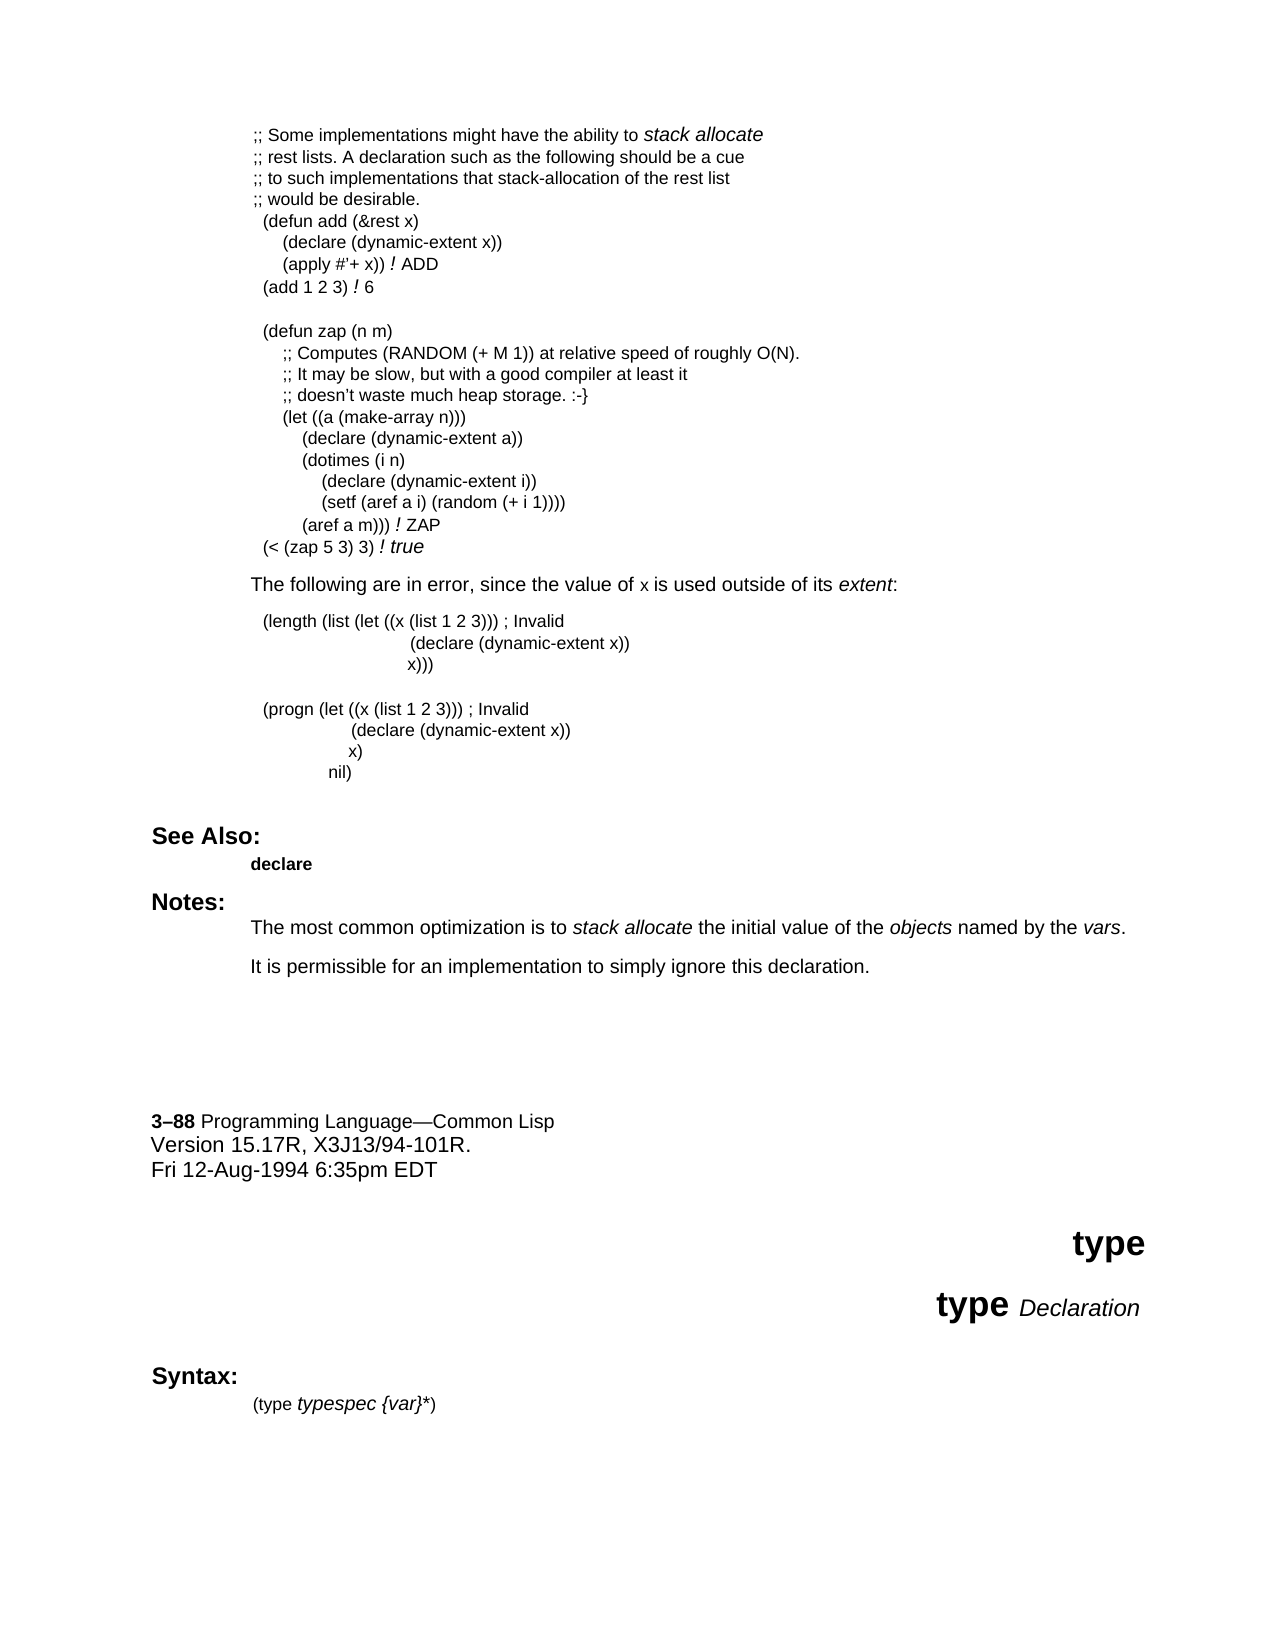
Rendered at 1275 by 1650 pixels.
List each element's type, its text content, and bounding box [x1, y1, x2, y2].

text nil) [328, 762, 1150, 783]
text ;; Computes (RANDOM (+ M 1)) at relative speed of roughly O(N). [282, 342, 1150, 363]
text ;; rest lists. A declaration such as the following should be a cue [253, 146, 1150, 167]
text x) [348, 741, 1150, 761]
text (declare (dynamic-extent x)) [282, 232, 1150, 252]
text ;; doesn’t waste much heap storage. :-} [282, 385, 1150, 406]
text (add 1 2 3) ! 6 [263, 275, 1150, 298]
text (declare (dynamic-extent x)) [410, 633, 1150, 653]
text 3–88 Programming Language—Common Lisp [151, 1109, 1150, 1132]
text The following are in error, since the value of x is used outside of its extent: [250, 573, 1150, 596]
text (apply #’+ x)) ! ADD [282, 252, 1150, 275]
text ;; Some implementations might have the ability to stack allocate [253, 123, 1150, 146]
text ;; to such implementations that stack-allocation of the rest list [253, 168, 1150, 188]
text (declare (dynamic-extent a)) [302, 428, 1150, 448]
text (dotimes (i n) [302, 449, 1150, 470]
text (declare (dynamic-extent i)) [321, 471, 1150, 491]
text See Also: [152, 822, 1150, 849]
text (type typespec {var}*) [253, 1392, 1150, 1414]
text Version 15.17R, X3J13/94-101R. [150, 1132, 1150, 1157]
text ;; would be desirable. [253, 189, 1150, 209]
text (defun zap (n m) [263, 321, 1150, 342]
text type [150, 1222, 1145, 1263]
text declare [250, 853, 1150, 874]
text (progn (let ((x (list 1 2 3))) ; Invalid [263, 698, 1150, 719]
text (setf (aref a i) (random (+ i 1)))) [321, 492, 1150, 512]
text ;; It may be slow, but with a good compiler at least it [282, 364, 1150, 384]
text type Declaration [150, 1283, 1140, 1324]
text Syntax: [152, 1362, 1150, 1390]
text (aref a m))) ! ZAP [302, 512, 1150, 535]
text (< (zap 5 3) 3) ! true [263, 535, 1150, 558]
text Fri 12-Aug-1994 6:35pm EDT [151, 1157, 1150, 1183]
text (defun add (&rest x) [263, 211, 1150, 231]
text Notes: [151, 888, 1150, 916]
text The most common optimization is to stack allocate the initial value of the objects named by the vars. [250, 918, 1132, 938]
text It is permissible for an implementation to simply ignore this declaration. [250, 955, 1150, 978]
text (length (list (let ((x (list 1 2 3))) ; Invalid [263, 611, 1150, 632]
text (let ((a (make-array n))) [282, 407, 1150, 427]
text x))) [407, 654, 1150, 674]
text (declare (dynamic-extent x)) [351, 719, 1150, 740]
